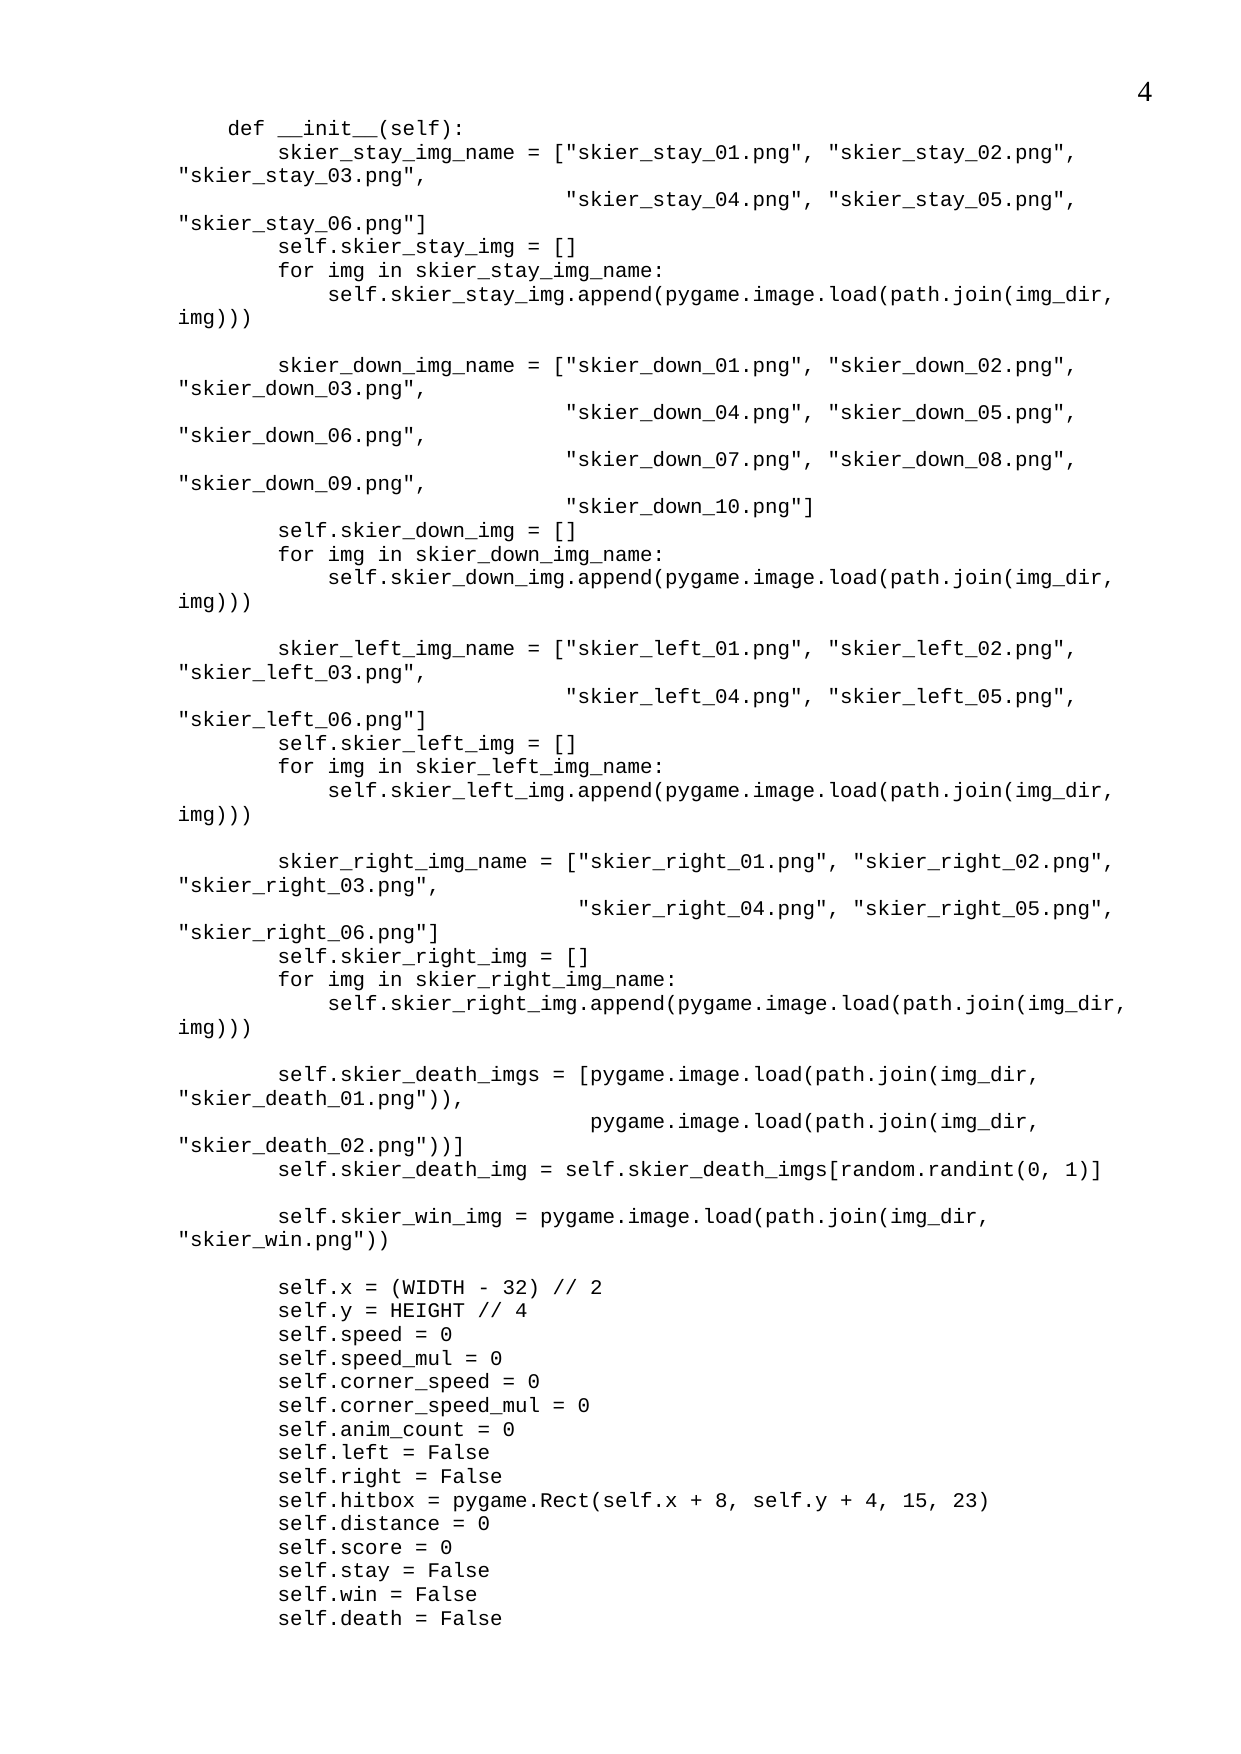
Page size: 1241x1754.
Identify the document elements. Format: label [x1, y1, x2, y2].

text [177, 118, 1152, 1631]
